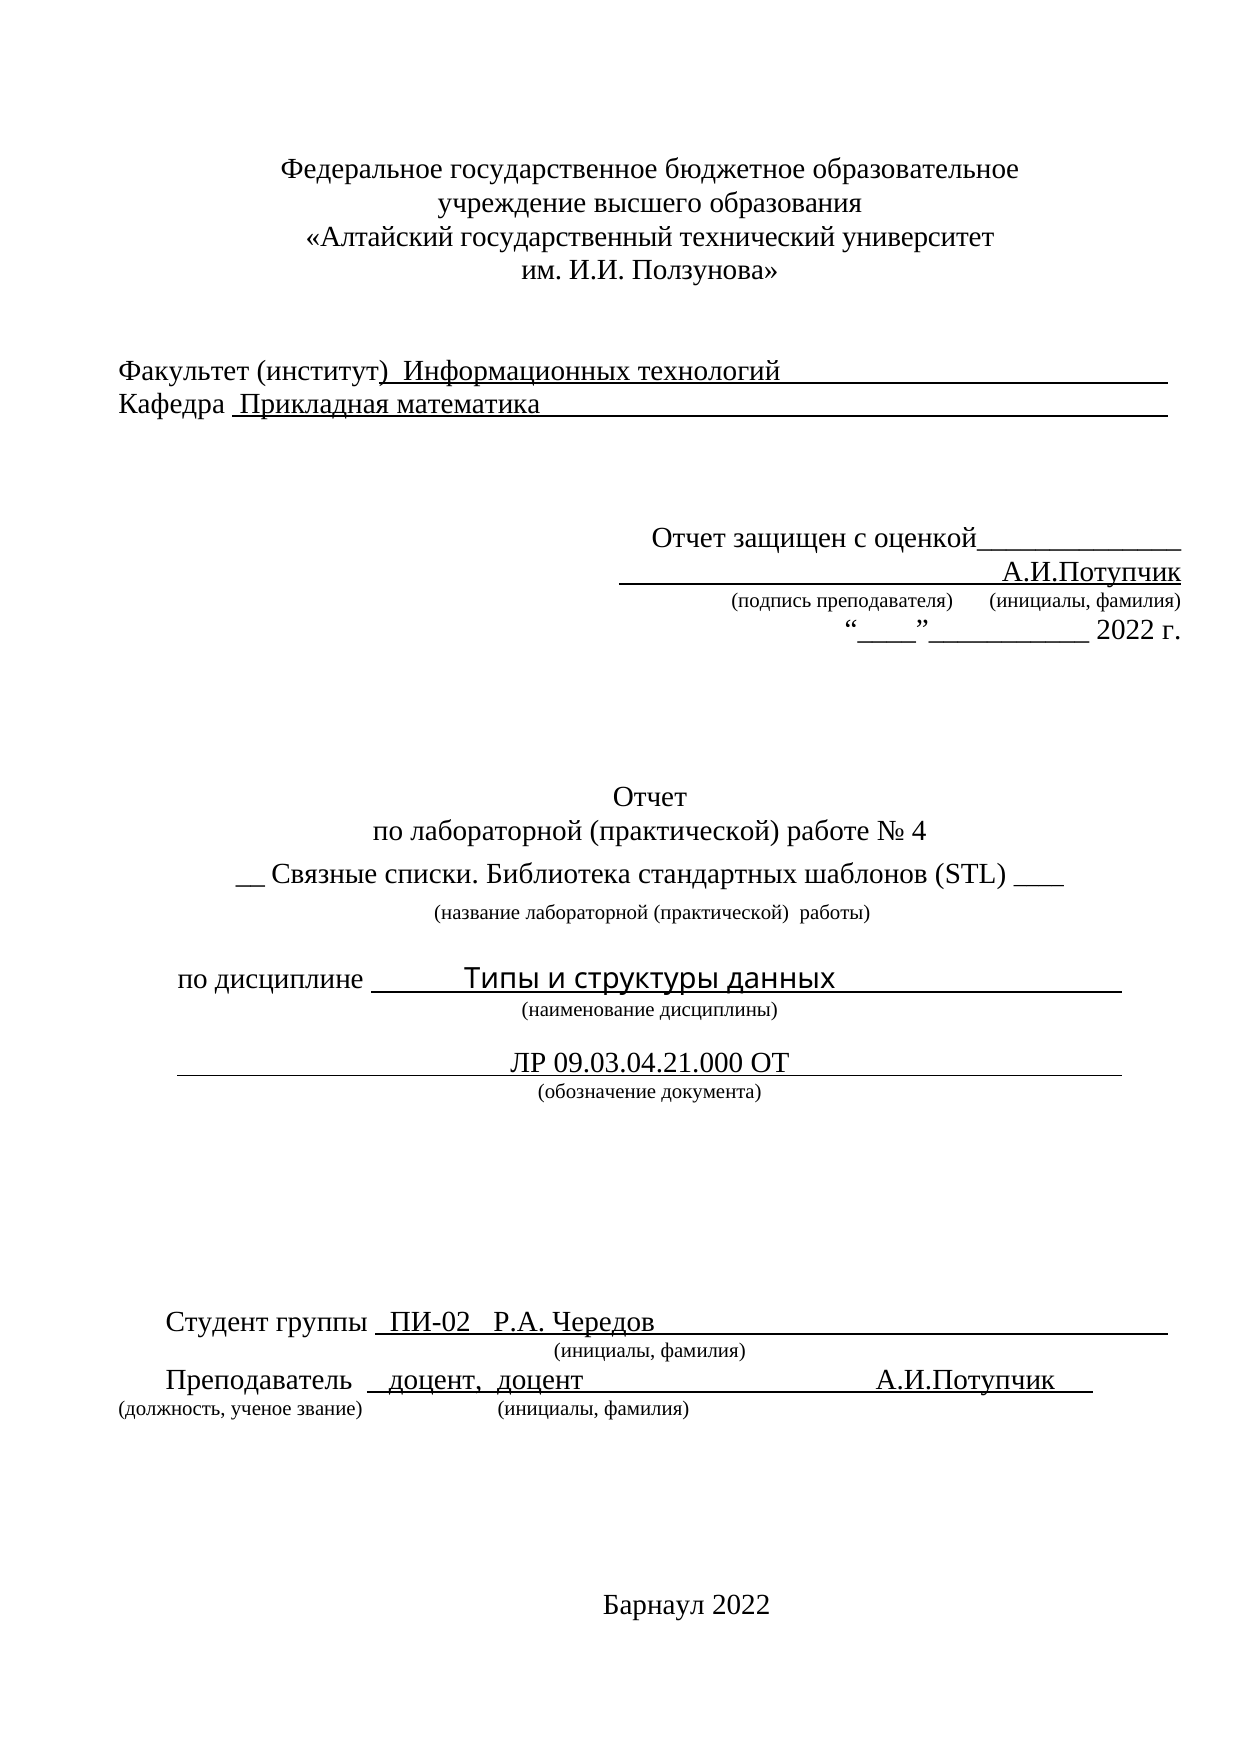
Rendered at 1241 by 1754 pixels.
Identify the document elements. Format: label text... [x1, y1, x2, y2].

text им. И.И. Ползунова» [118, 252, 1181, 286]
text Барнаул 2022 [118, 1587, 1181, 1621]
text (название лабораторной (практической) работы) [118, 900, 1181, 924]
text (должность, ученое звание) (инициалы, фамилия) [118, 1396, 1181, 1419]
text (наименование дисциплины) [118, 997, 1181, 1021]
text Федеральное государственное бюджетное образовательное [118, 152, 1181, 185]
text Преподаватель доцент, доцент А.И.Потупчик [118, 1362, 1181, 1396]
text ЛР 09.03.04.21.000 ОТ [118, 1046, 1181, 1079]
text по дисциплине Типы и структуры данных [118, 958, 1181, 997]
text Кафедра Прикладная математика [118, 386, 1181, 420]
text учреждение высшего образования [118, 185, 1181, 219]
text Факультет (институт) Информационных технологий [118, 353, 1181, 386]
text по лабораторной (практической) работе № 4 [118, 813, 1181, 847]
text Отчет [118, 779, 1181, 813]
text (инициалы, фамилия) [118, 1338, 1181, 1362]
text __ Связные списки. Библиотека стандартных шаблонов (STL) ____ [118, 857, 1181, 890]
text “____”___________ 2022 г. [118, 612, 1181, 645]
text (обозначение документа) [118, 1079, 1181, 1103]
text Отчет защищен с оценкой______________ [118, 521, 1181, 554]
text Студент группы ПИ-02 Р.А. Чередов [118, 1304, 1181, 1338]
text А.И.Потупчик [118, 554, 1181, 588]
text «Алтайский государственный технический университет [118, 219, 1181, 252]
text (подпись преподавателя) (инициалы, фамилия) [118, 588, 1181, 612]
